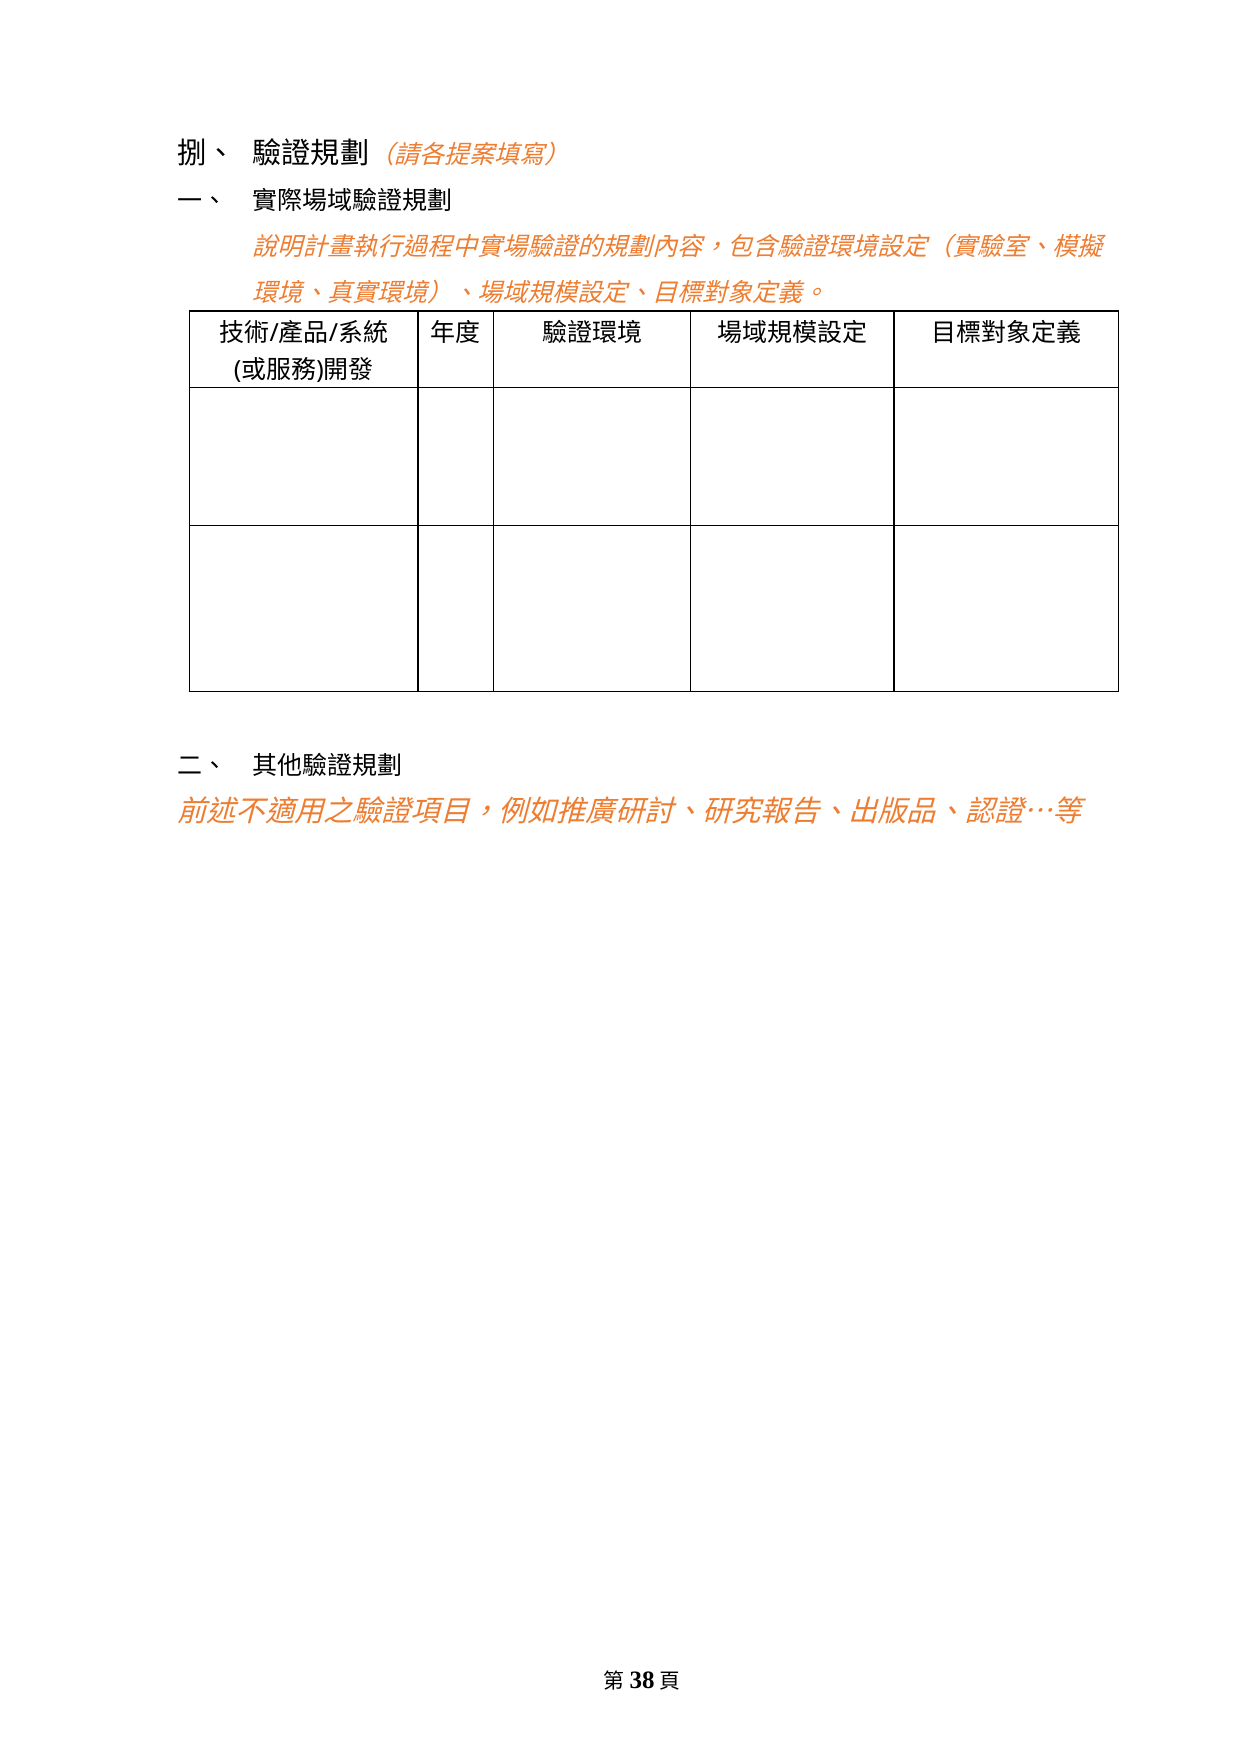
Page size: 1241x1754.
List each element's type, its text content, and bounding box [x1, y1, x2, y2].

table_cell [691, 526, 893, 691]
table_cell [419, 526, 493, 691]
list 實際場域驗證規劃 說明計畫執行過程中實場驗證的規劃內容，包含驗證環境設定（實驗室、模擬環境、真實環境）、場域規模設定、目標對象定義。 [177, 173, 1106, 310]
table_header 技術/產品/系統 (或服務)開發 [190, 312, 417, 387]
text 前述不適用之驗證項目，例如推廣研討、研究報告、出版品、認證…等 [177, 784, 1106, 830]
table_cell [190, 388, 417, 525]
table_cell [494, 388, 690, 525]
table_header 年度 [419, 312, 493, 387]
table_cell [691, 388, 893, 525]
table_header 驗證環境 [494, 312, 690, 387]
table_cell [419, 388, 493, 525]
table_header 目標對象定義 [895, 312, 1118, 387]
table_cell [895, 526, 1118, 691]
table_cell [494, 526, 690, 691]
table_cell [895, 388, 1118, 525]
table_cell [190, 526, 417, 691]
list 其他驗證規劃 [177, 738, 1106, 784]
list 驗證規劃（請各提案填寫） [177, 127, 1106, 173]
table_header 場域規模設定 [691, 312, 893, 387]
